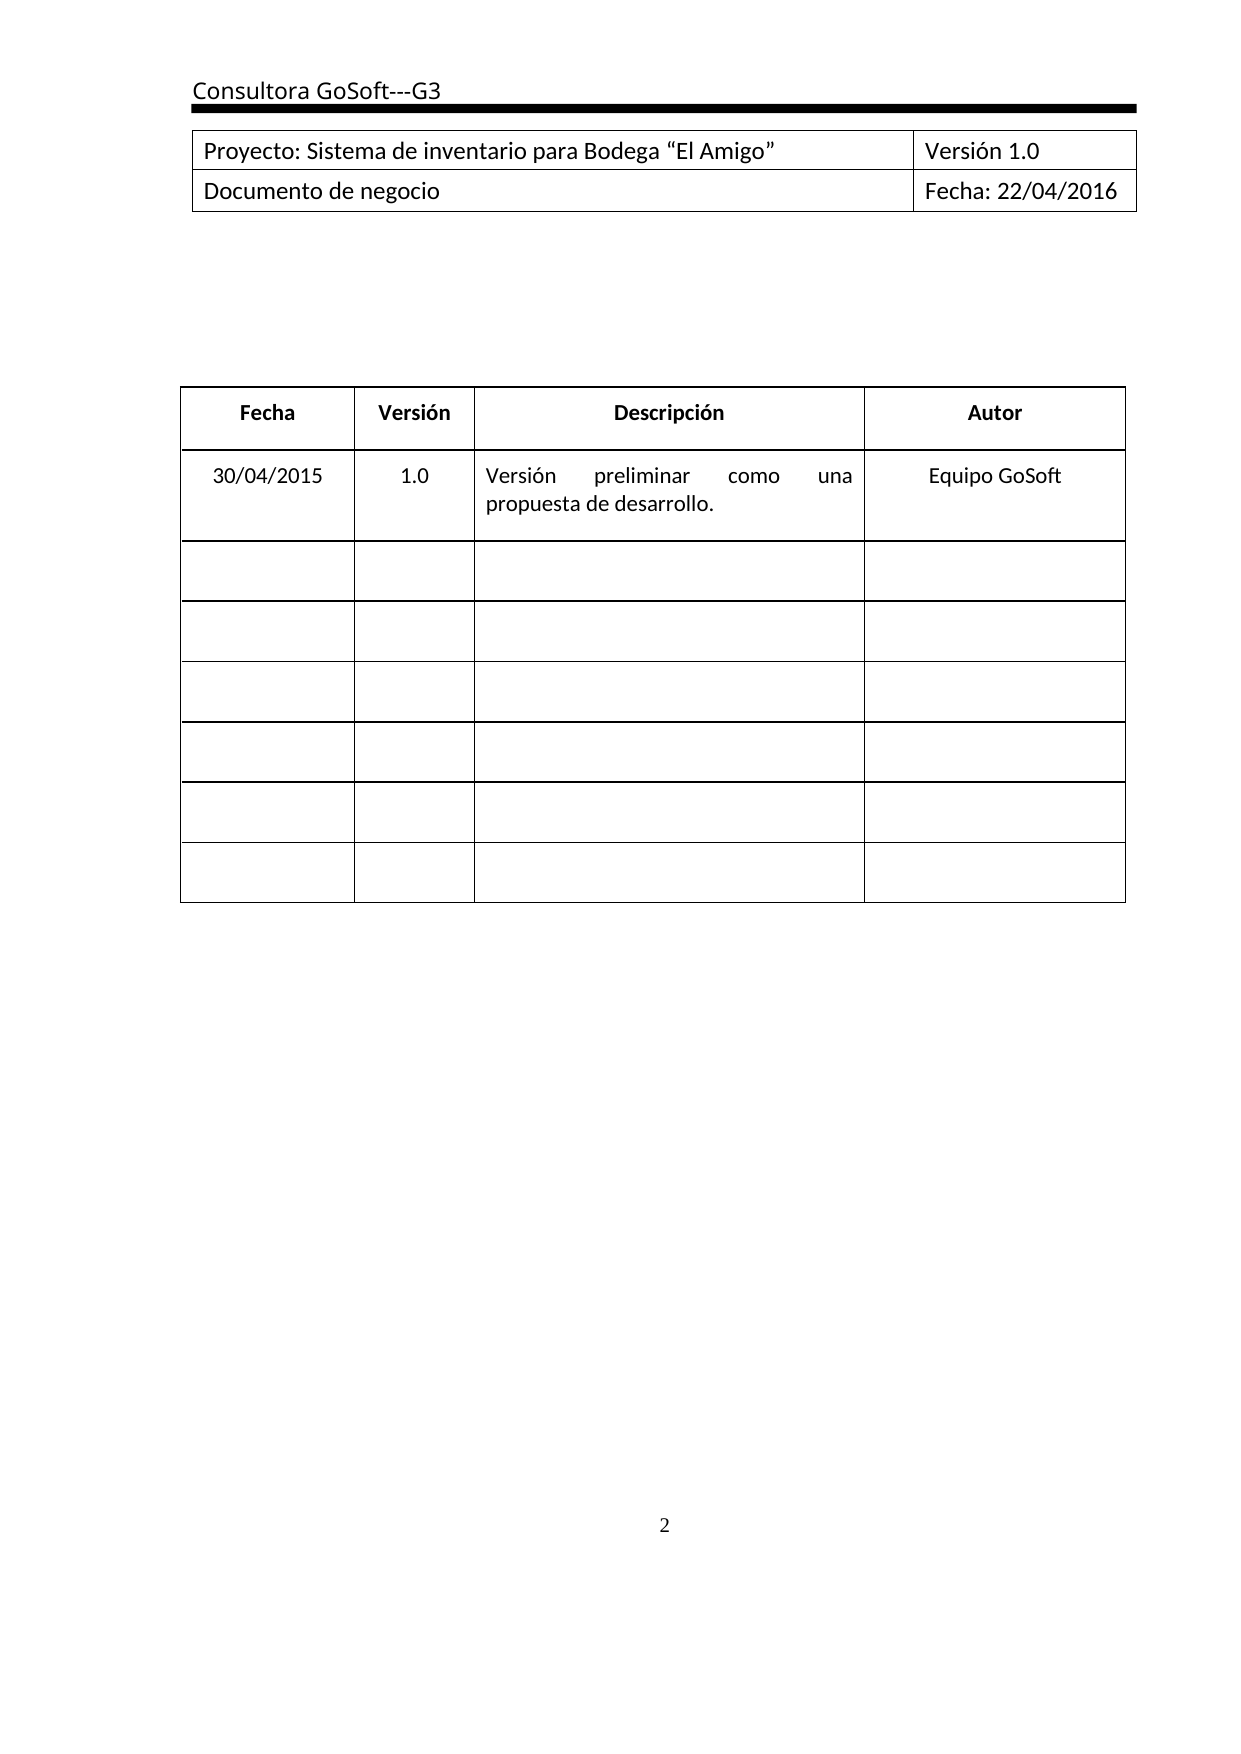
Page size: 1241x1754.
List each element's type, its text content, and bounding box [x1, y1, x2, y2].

table_cell [865, 843, 1125, 902]
table_cell [181, 782, 354, 842]
table_cell Equipo GoSoft [865, 451, 1125, 540]
table_cell [181, 722, 354, 781]
table_header Fecha [181, 388, 354, 449]
table_cell [355, 602, 474, 661]
table_cell [865, 783, 1125, 842]
table_cell [475, 542, 864, 600]
table_cell [355, 723, 474, 781]
table_cell [355, 783, 474, 842]
table_cell [355, 542, 474, 600]
table_header Descripción [475, 388, 864, 449]
table_cell [865, 723, 1125, 781]
table_cell [865, 602, 1125, 661]
table_cell [181, 662, 354, 721]
table_cell Versión preliminar como una propuesta de desarrollo. [475, 451, 864, 540]
table_cell [475, 602, 864, 661]
table_cell [475, 662, 864, 721]
table_cell [865, 662, 1125, 721]
table_header Versión [355, 388, 474, 449]
table_cell 1.0 [355, 451, 474, 540]
table_cell [181, 843, 354, 902]
table_cell [181, 601, 354, 661]
table_cell [181, 541, 354, 600]
table_cell [355, 843, 474, 902]
table_header Autor [865, 388, 1125, 449]
table_cell [355, 662, 474, 721]
table_cell [475, 843, 864, 902]
table_cell [865, 542, 1125, 600]
table_cell 30/04/2015 [181, 450, 354, 540]
table_cell [475, 783, 864, 842]
table_cell [475, 723, 864, 781]
